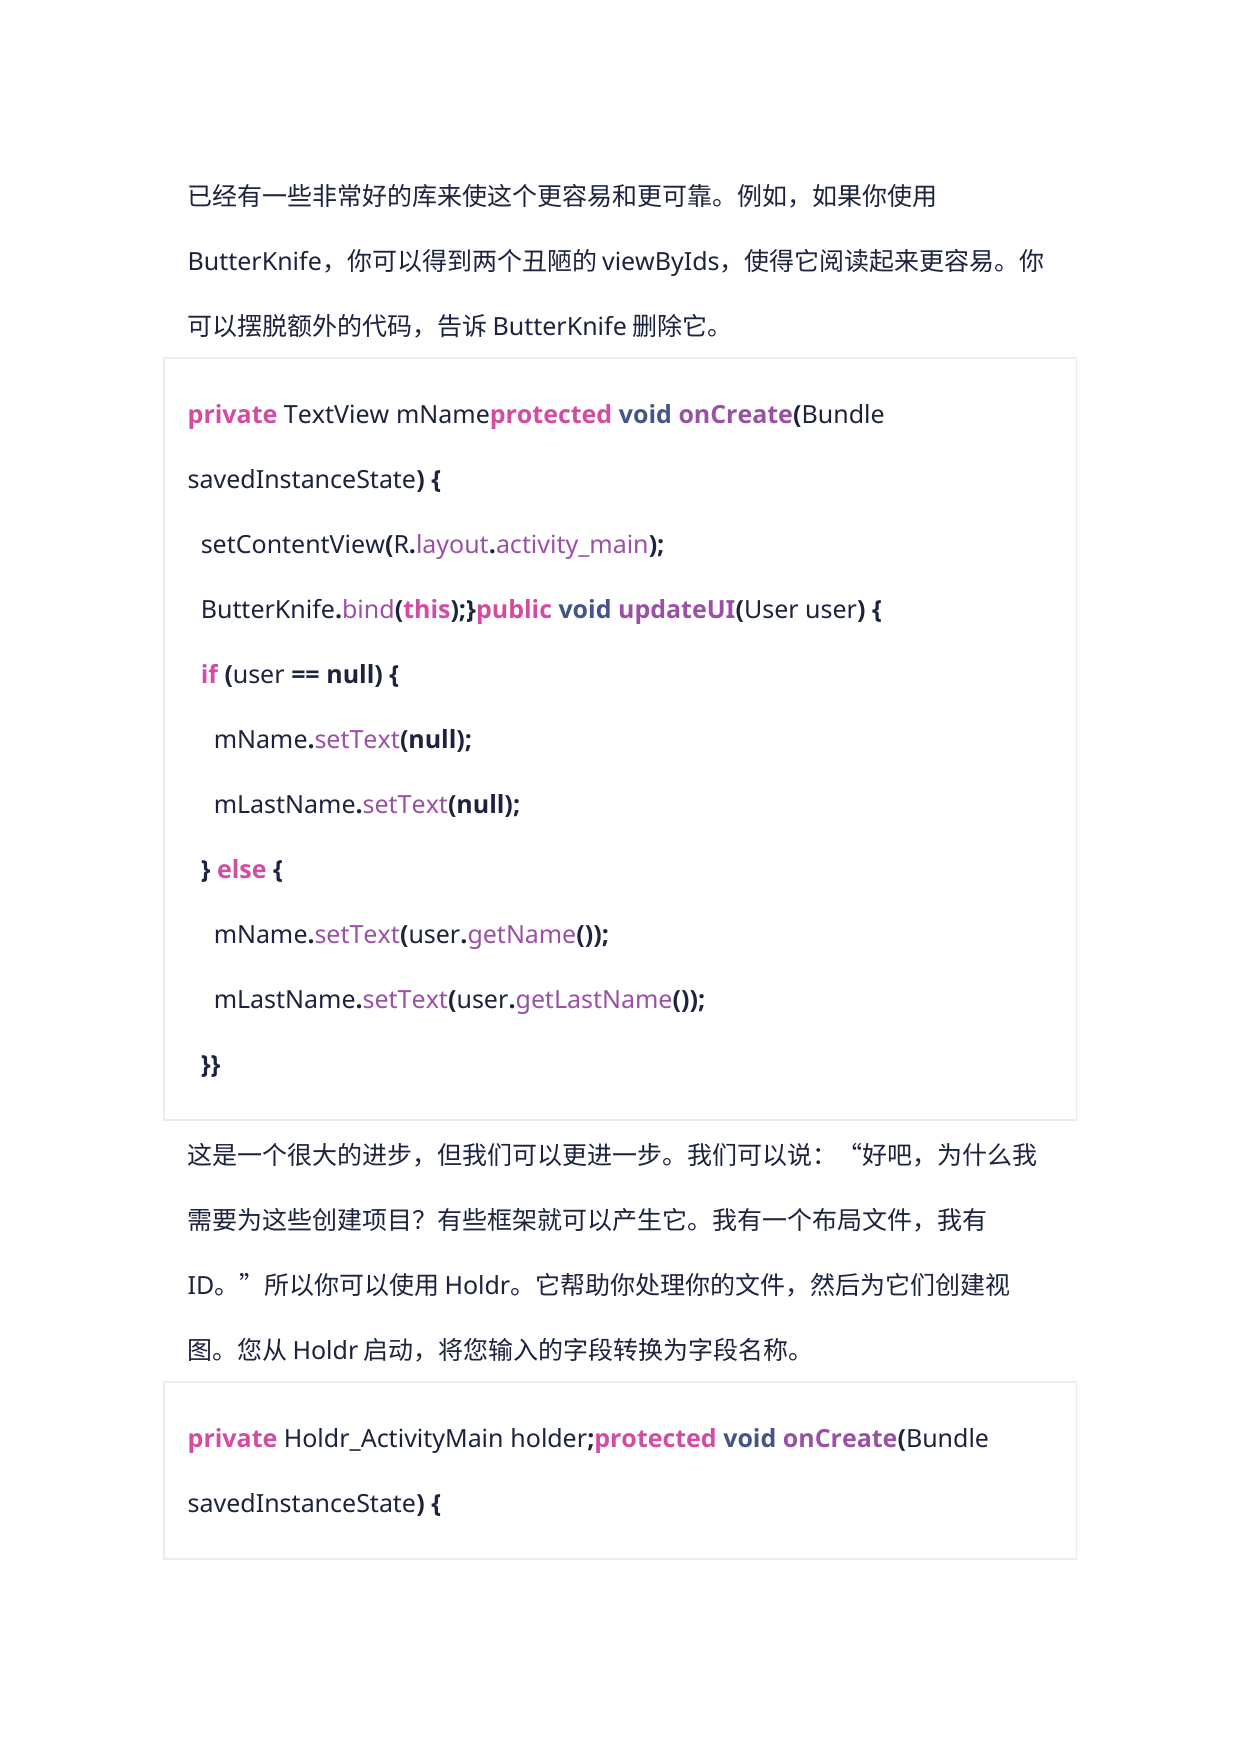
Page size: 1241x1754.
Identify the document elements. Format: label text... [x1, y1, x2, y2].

text } else { [187, 836, 1053, 901]
text ButterKnife.bind(this);}public void updateUI(User user) { [187, 576, 1053, 641]
text mLastName.setText(user.getLastName()); [187, 966, 1053, 1007]
text mLastName.setText(null); [187, 771, 1053, 836]
text 已经有一些非常好的库来使这个更容易和更可靠。例如，如果你使用ButterKnife，你可以得到两个丑陋的viewByIds，使得它阅读起来更容易。你可以摆脱额外的代码，告诉ButterKnife删除它。 [187, 162, 1053, 357]
text mName.setText(user.getName()); [187, 901, 1053, 966]
text mName.setText(null); [187, 706, 1053, 771]
text private TextView mNameprotected void onCreate(Bundle savedInstanceState) { [165, 359, 1076, 511]
text private Holdr_ActivityMain holder;protected void onCreate(Bundle savedInstanceState) { [165, 1383, 1076, 1558]
text }} [165, 1007, 1076, 1119]
text if (user == null) { [187, 641, 1053, 706]
text setContentView(R.layout.activity_main); [187, 511, 1053, 576]
text 这是一个很大的进步，但我们可以更进一步。我们可以说：“好吧，为什么我需要为这些创建项目？有些框架就可以产生它。我有一个布局文件，我有ID。”所以你可以使用Holdr。它帮助你处理你的文件，然后为它们创建视图。您从Holdr启动，将您输入的字段转换为字段名称。 [187, 1121, 1053, 1381]
